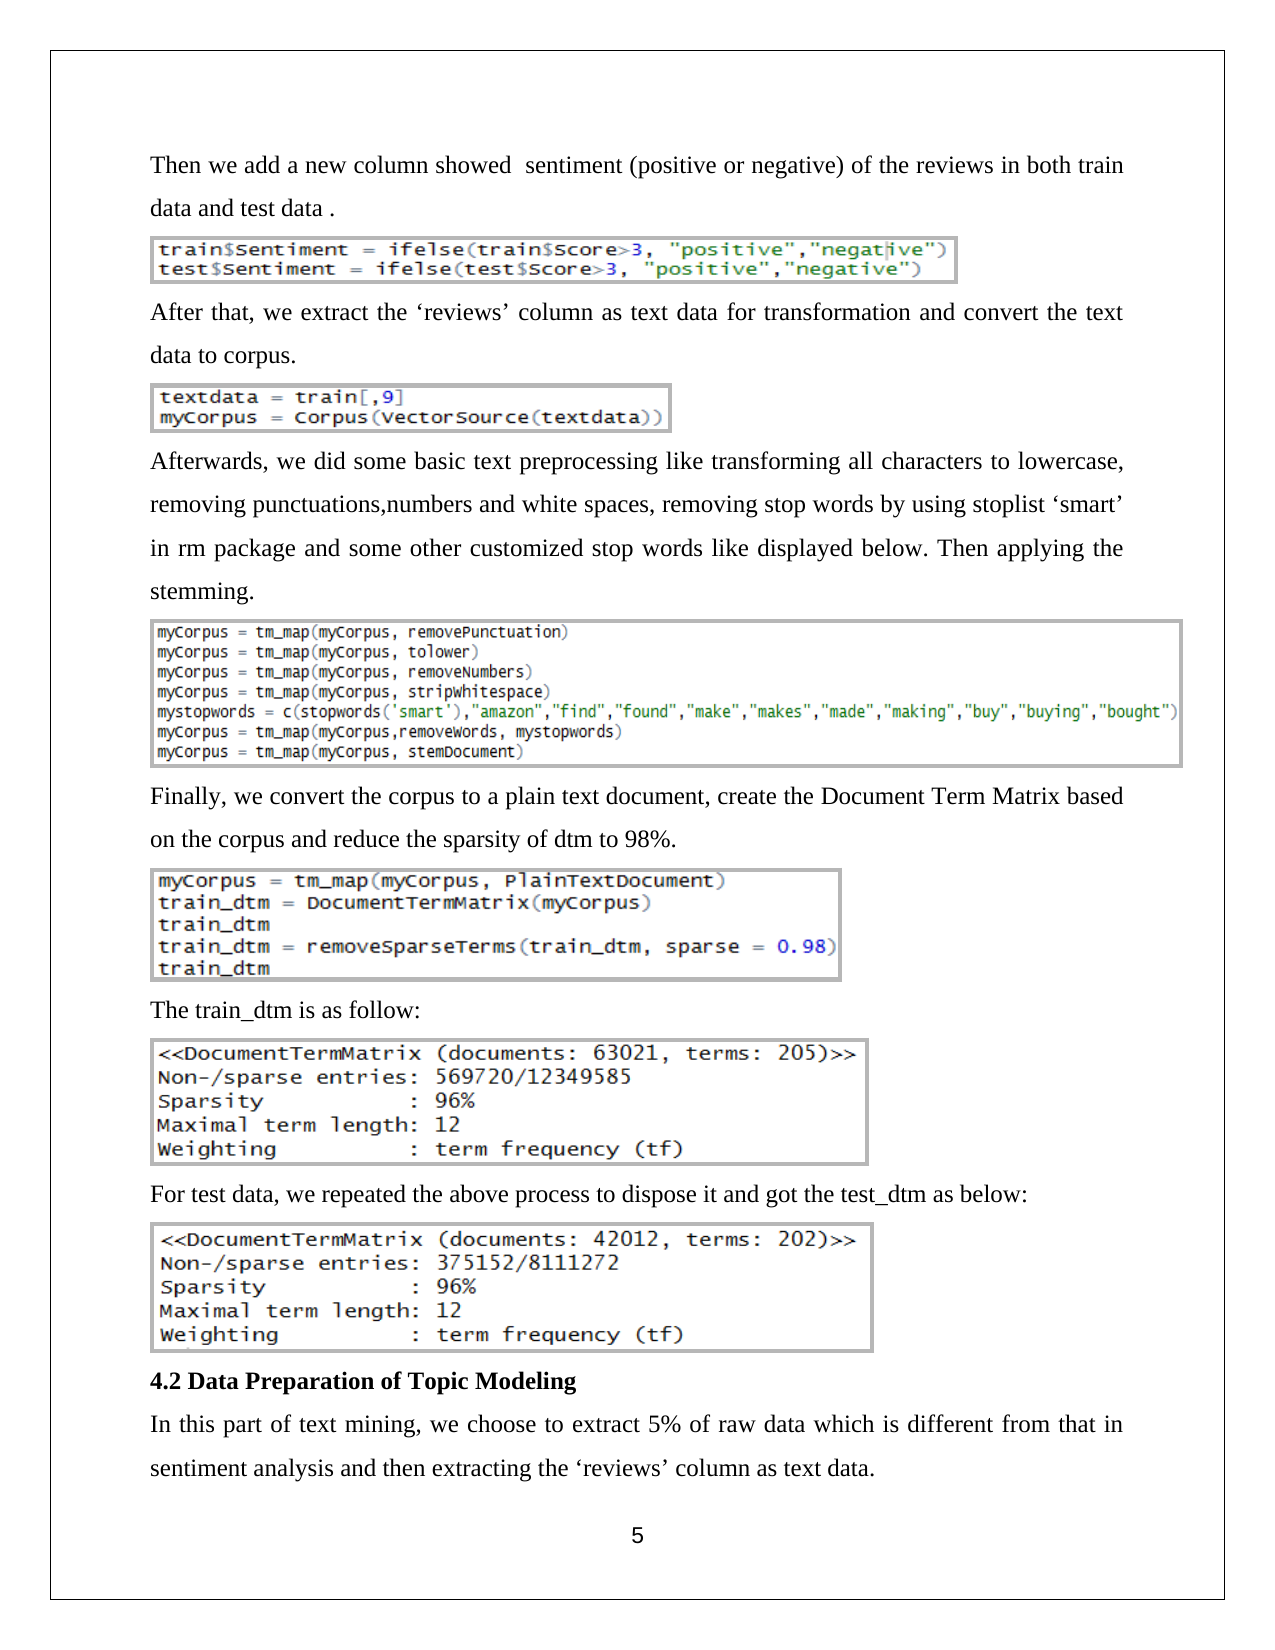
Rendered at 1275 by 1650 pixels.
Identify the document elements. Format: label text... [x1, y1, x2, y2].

picture [154, 872, 838, 977]
picture [154, 1042, 865, 1162]
picture [154, 623, 1179, 764]
text The train_dtm is as follow: [150, 995, 1125, 1023]
text In this part of text mining, we choose to extract 5% of raw data which is different from that in sentiment analysis and then extracting the ‘reviews’ column as text data. [150, 1409, 1125, 1481]
text Then we add a new column showed sentiment (positive or negative) of the reviews in both train data and test data . [150, 150, 1125, 222]
text 4.2 Data Preparation of Topic Modeling [150, 1366, 1125, 1395]
picture [154, 240, 954, 280]
text Finally, we convert the corpus to a plain text document, create the Document Term Matrix based on the corpus and reduce the sparsity of dtm to 98%. [150, 781, 1125, 853]
text After that, we extract the ‘reviews’ column as text data for transformation and convert the text data to corpus. [150, 297, 1125, 369]
picture [154, 388, 668, 429]
text For test data, we repeated the above process to dispose it and got the test_dtm as below: [150, 1179, 1125, 1208]
text Afterwards, we did some basic text preprocessing like transforming all characters to lowercase, removing punctuations,numbers and white spaces, removing stop words by using stoplist ‘smart’ in rm package and some other customized stop words like displayed below. Then applying the stemming. [150, 446, 1125, 604]
picture [154, 1226, 870, 1349]
